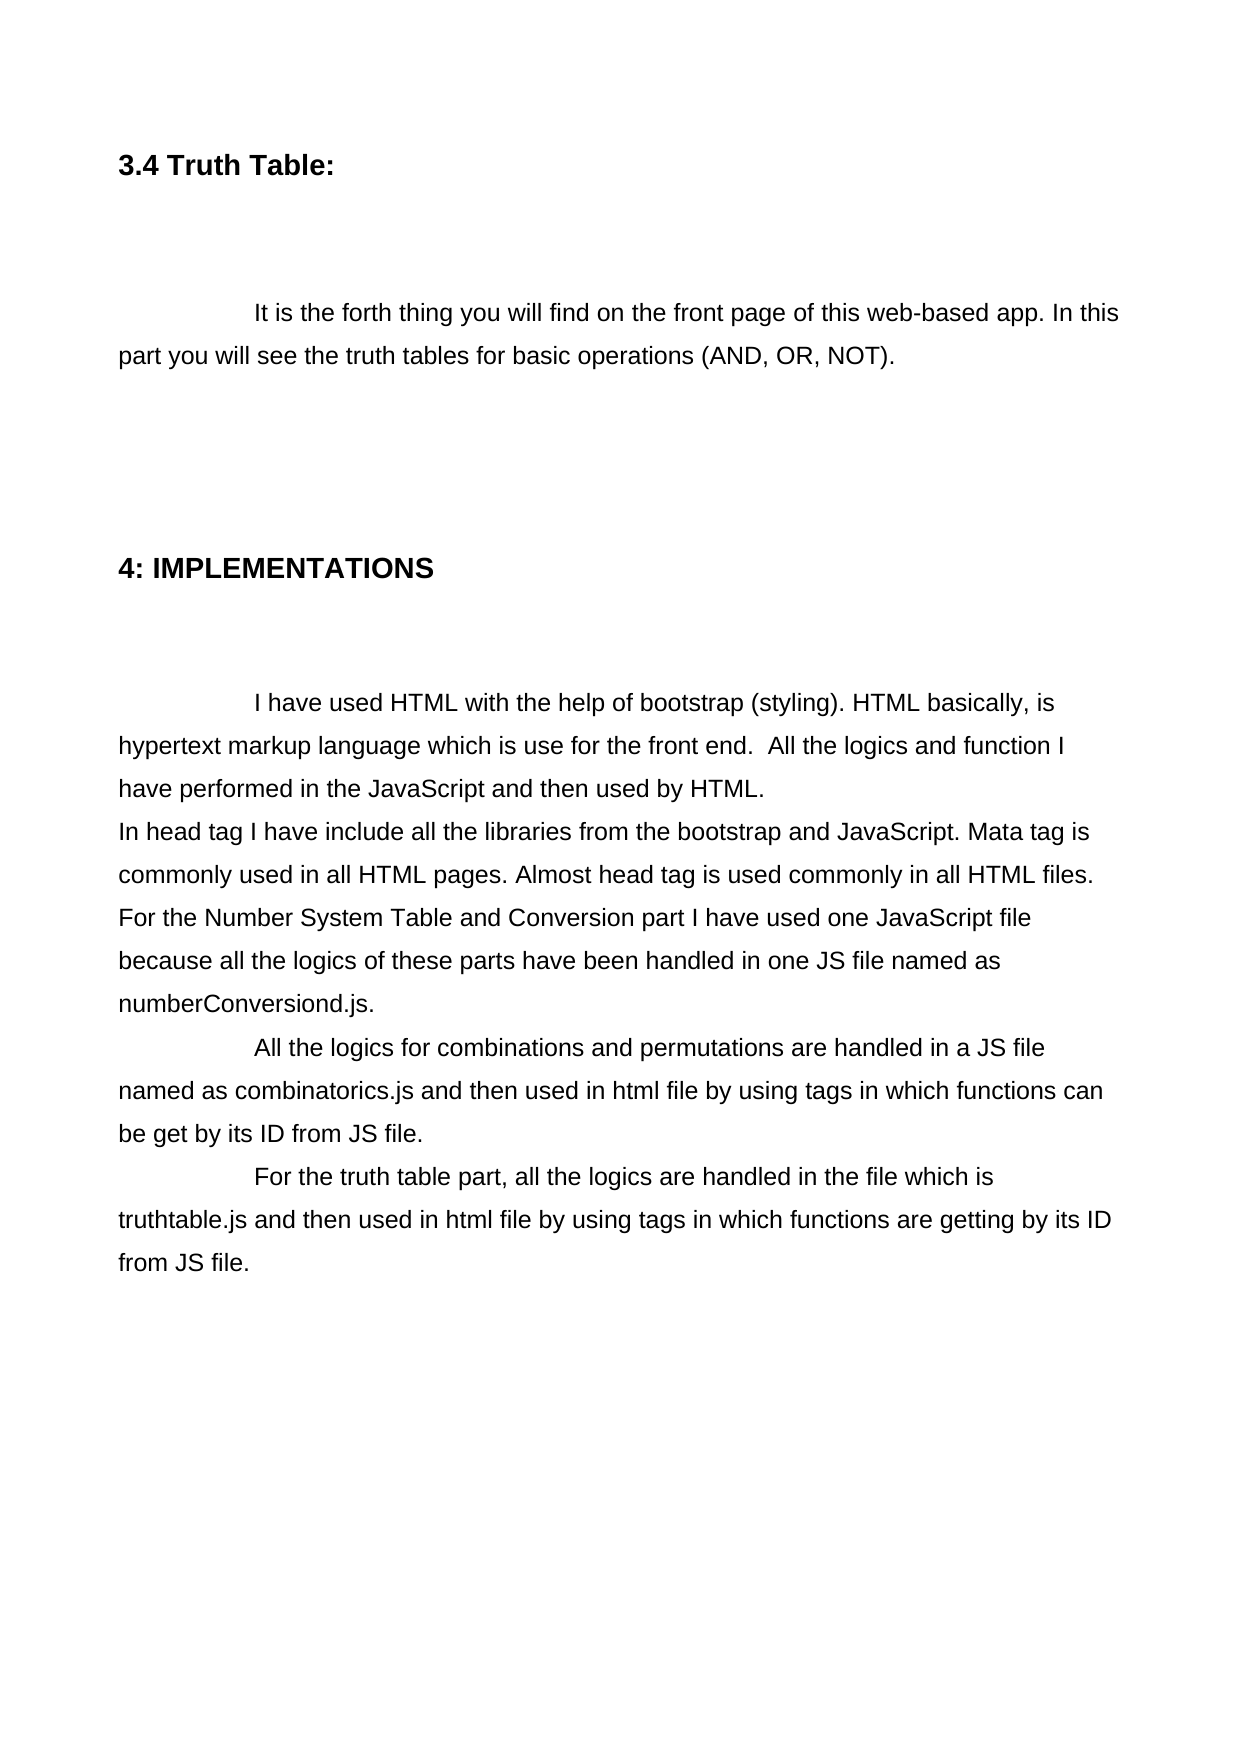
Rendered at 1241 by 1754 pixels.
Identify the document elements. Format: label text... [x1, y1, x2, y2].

text For the truth table part, all the logics are handled in the file which is truthtable.js and then used in html file by using tags in which functions are getting by its ID from JS file. [118, 1162, 1122, 1277]
text All the logics for combinations and permutations are handled in a JS file named as combinatorics.js and then used in html file by using tags in which functions can be get by its ID from JS file. [118, 1033, 1122, 1148]
text 4: IMPLEMENTATIONS [118, 551, 1122, 584]
text In head tag I have include all the libraries from the bootstrap and JavaScript. Mata tag is commonly used in all HTML pages. Almost head tag is used commonly in all HTML files. [118, 817, 1122, 889]
text It is the forth thing you will find on the front page of this web-based app. In this part you will see the truth tables for basic operations (AND, OR, NOT). [118, 298, 1122, 370]
text 3.4 Truth Table: [118, 148, 1122, 181]
text For the Number System Table and Conversion part I have used one JavaScript file because all the logics of these parts have been handled in one JS file named as numberConversiond.js. [118, 903, 1122, 1018]
text I have used HTML with the help of bootstrap (styling). HTML basically, is hypertext markup language which is use for the front end. All the logics and function I have performed in the JavaScript and then used by HTML. [118, 688, 1122, 803]
